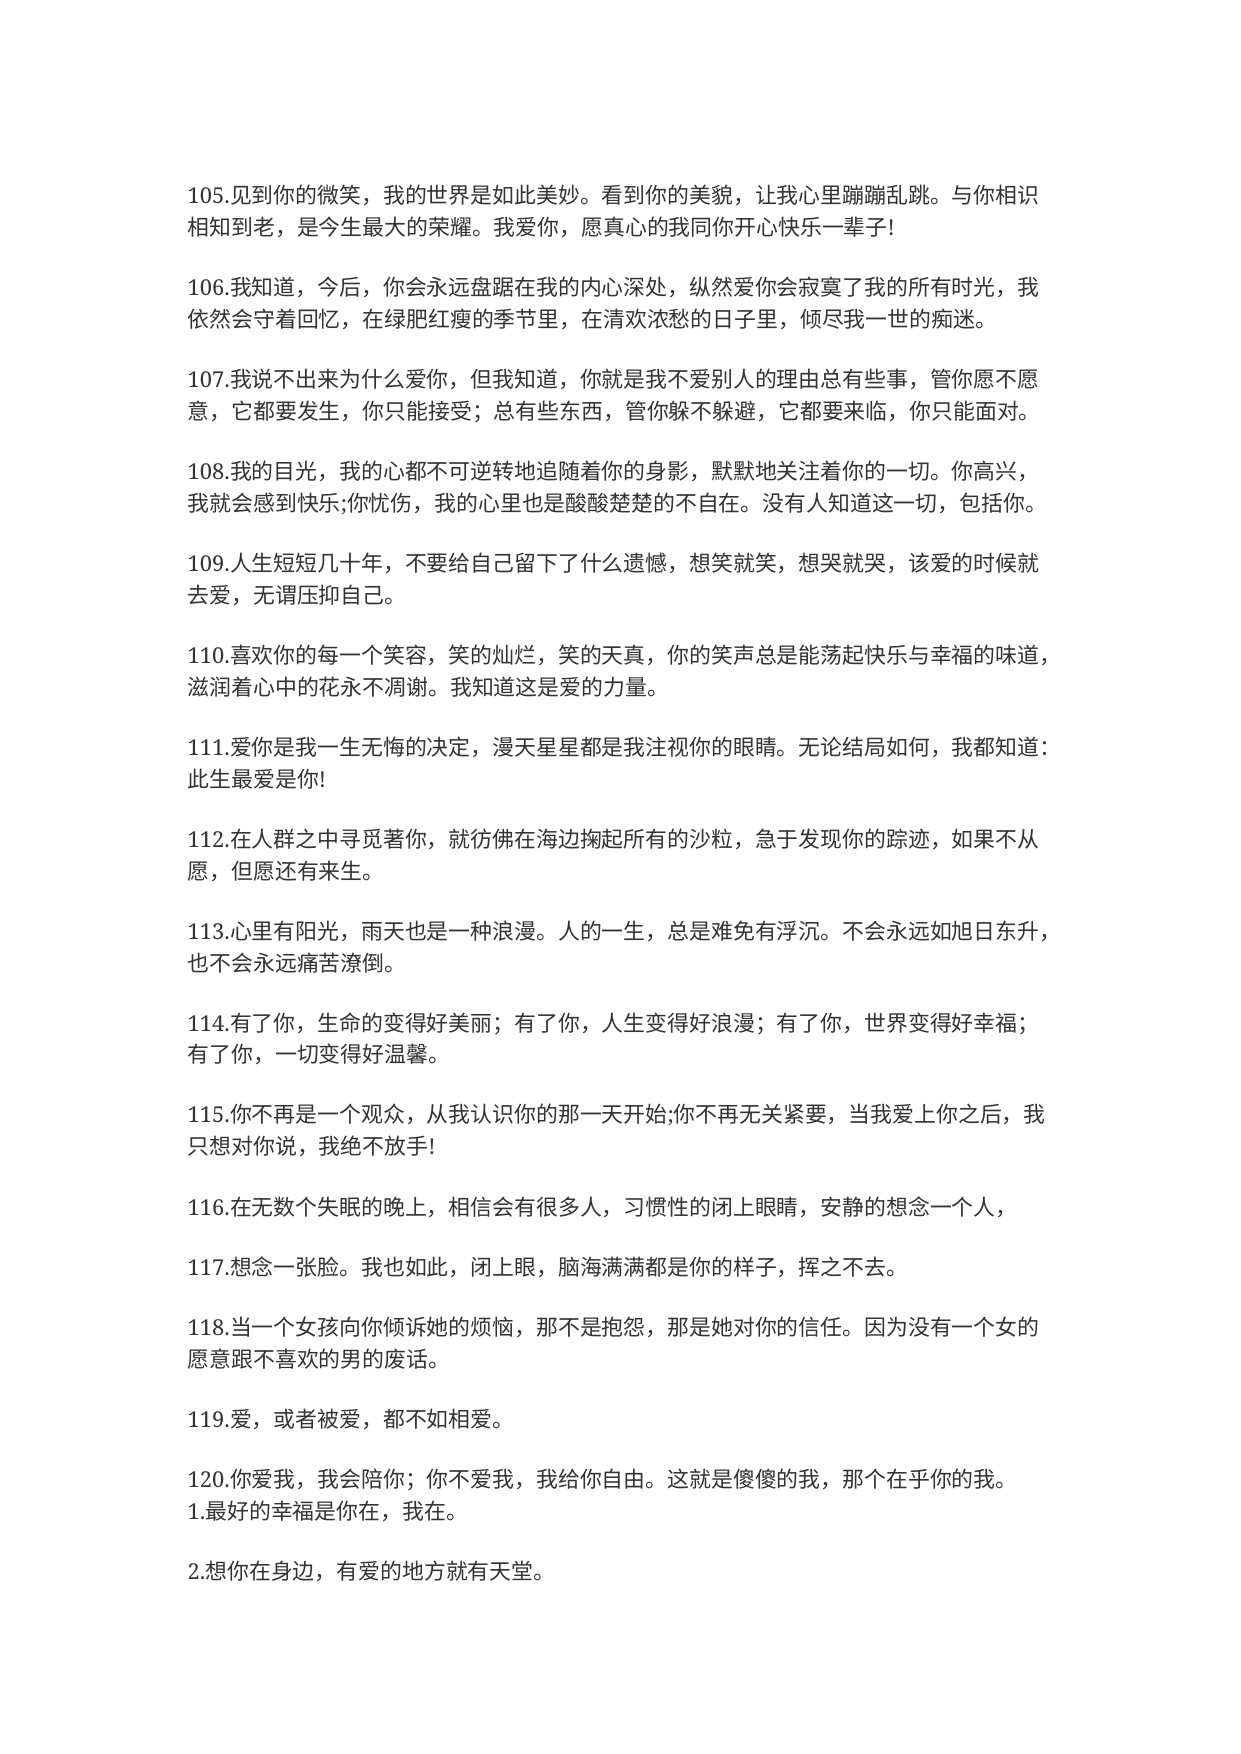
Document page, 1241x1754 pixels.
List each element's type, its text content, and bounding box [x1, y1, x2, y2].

text 116.在无数个失眠的晚上，相信会有很多人，习惯性的闭上眼睛，安静的想念一个人， [187, 1189, 1053, 1221]
text 113.心里有阳光，雨天也是一种浪漫。人的一生，总是难免有浮沉。不会永远如旭日东升，也不会永远痛苦潦倒。 [187, 914, 1053, 977]
text 112.在人群之中寻觅著你，就彷佛在海边掬起所有的沙粒，急于发现你的踪迹，如果不从愿，但愿还有来生。 [187, 822, 1053, 885]
text 118.当一个女孩向你倾诉她的烦恼，那不是抱怨，那是她对你的信任。因为没有一个女的愿意跟不喜欢的男的废话。 [187, 1310, 1053, 1373]
text 106.我知道，今后，你会永远盘踞在我的内心深处，纵然爱你会寂寞了我的所有时光，我依然会守着回忆，在绿肥红瘦的季节里，在清欢浓愁的日子里，倾尽我一世的痴迷。 [187, 270, 1053, 334]
text 108.我的目光，我的心都不可逆转地追随着你的身影，默默地关注着你的一切。你高兴，我就会感到快乐;你忧伤，我的心里也是酸酸楚楚的不自在。没有人知道这一切，包括你。 [187, 454, 1053, 518]
text 105.见到你的微笑，我的世界是如此美妙。看到你的美貌，让我心里蹦蹦乱跳。与你相识相知到老，是今生最大的荣耀。我爱你，愿真心的我同你开心快乐一辈子! [187, 178, 1053, 242]
text 119.爱，或者被爱，都不如相爱。 [187, 1402, 1053, 1433]
text 120.你爱我，我会陪你；你不爱我，我给你自由。这就是傻傻的我，那个在乎你的我。 [187, 1462, 1053, 1494]
text 109.人生短短几十年，不要给自己留下了什么遗憾，想笑就笑，想哭就哭，该爱的时候就去爱，无谓压抑自己。 [187, 546, 1053, 609]
text 114.有了你，生命的变得好美丽；有了你，人生变得好浪漫；有了你，世界变得好幸福；有了你，一切变得好温馨。 [187, 1006, 1053, 1069]
text 117.想念一张脸。我也如此，闭上眼，脑海满满都是你的样子，挥之不去。 [187, 1250, 1053, 1281]
text 111.爱你是我一生无悔的决定，漫天星星都是我注视你的眼睛。无论结局如何，我都知道：此生最爱是你! [187, 730, 1053, 793]
text 107.我说不出来为什么爱你，但我知道，你就是我不爱别人的理由总有些事，管你愿不愿意，它都要发生，你只能接受；总有些东西，管你躲不躲避，它都要来临，你只能面对。 [187, 362, 1053, 426]
text 110.喜欢你的每一个笑容，笑的灿烂，笑的天真，你的笑声总是能荡起快乐与幸福的味道，滋润着心中的花永不凋谢。我知道这是爱的力量。 [187, 638, 1053, 701]
text 1.最好的幸福是你在，我在。 [187, 1494, 1053, 1526]
text 2.想你在身边，有爱的地方就有天堂。 [187, 1554, 1053, 1586]
text 115.你不再是一个观众，从我认识你的那一天开始;你不再无关紧要，当我爱上你之后，我只想对你说，我绝不放手! [187, 1097, 1053, 1161]
